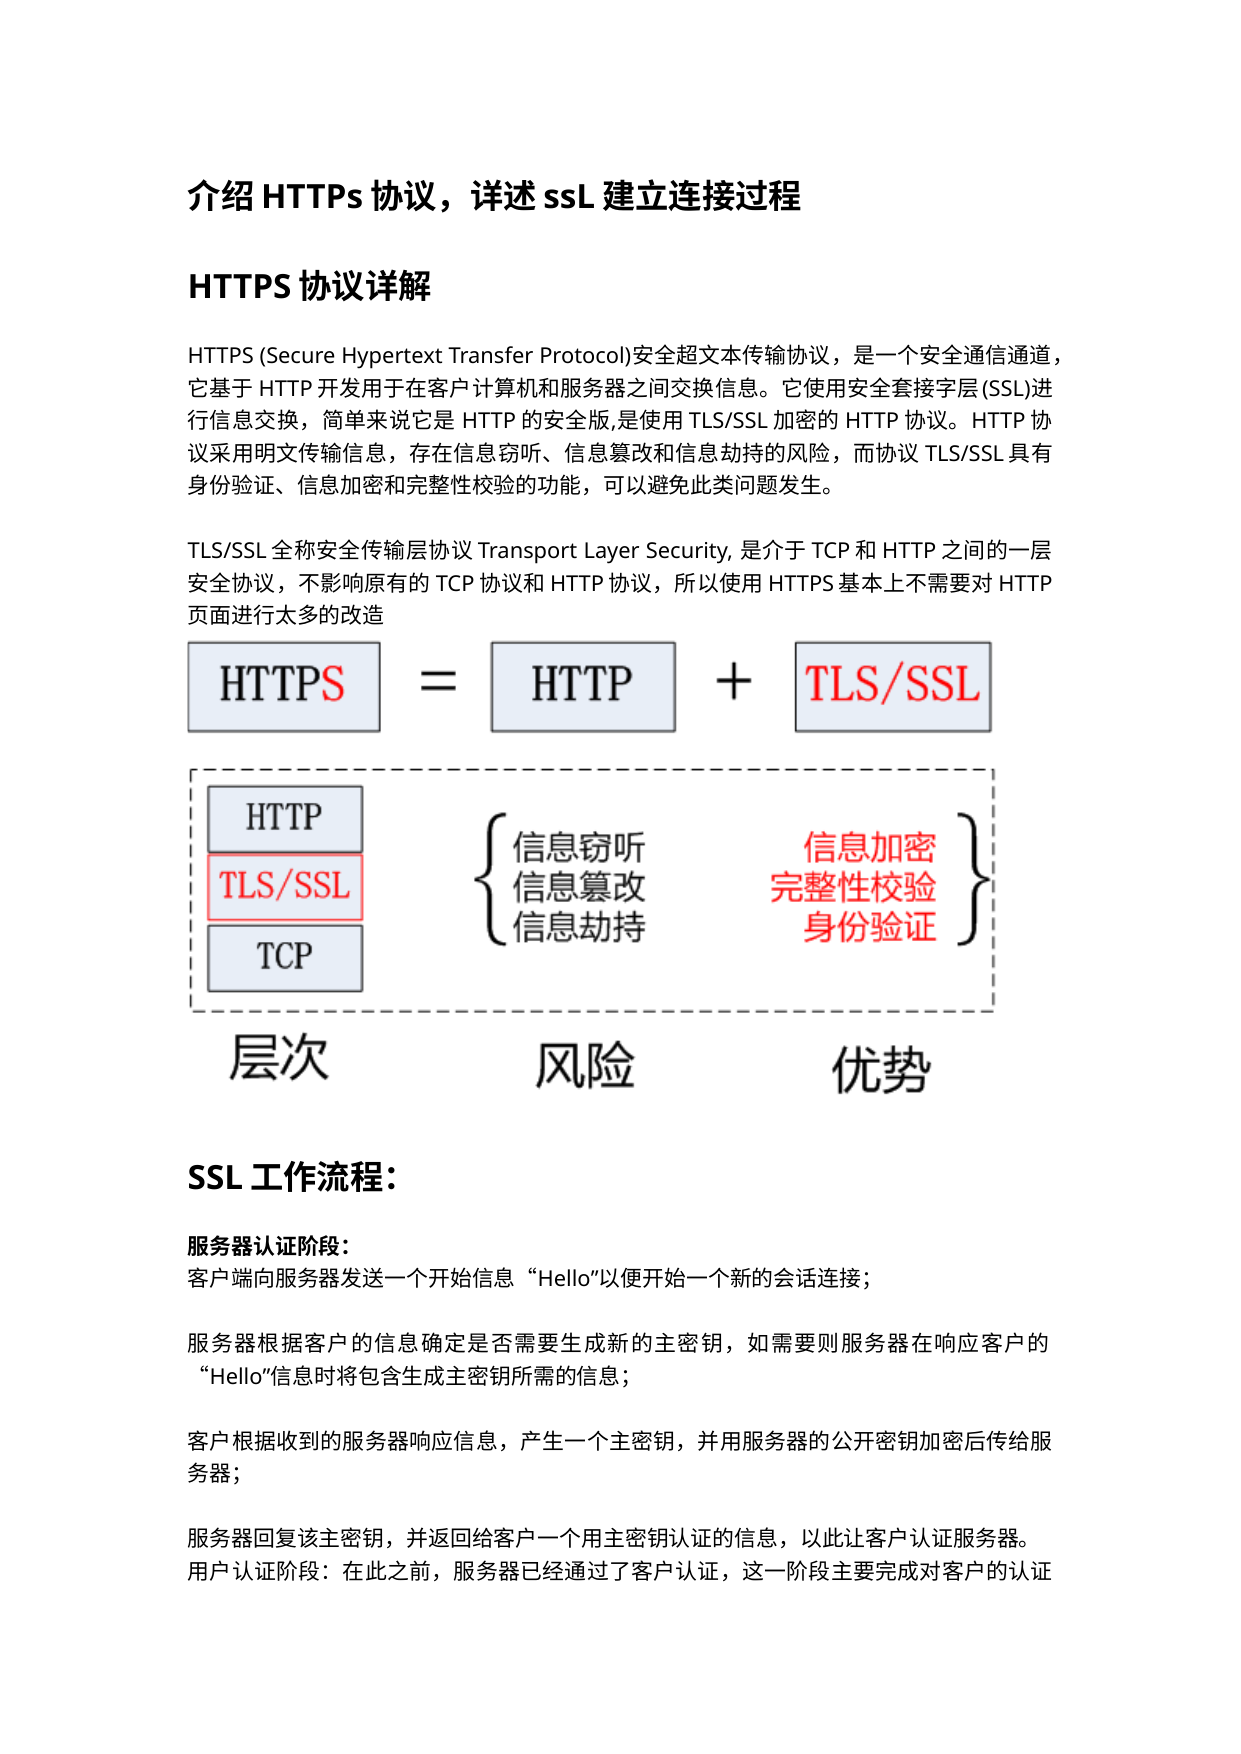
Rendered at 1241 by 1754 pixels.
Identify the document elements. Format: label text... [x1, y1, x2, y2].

picture [187, 630, 1022, 1102]
text 服务器根据客户的信息确定是否需要生成新的主密钥，如需要则服务器在响应客户的“Hello”信息时将包含生成主密钥所需的信息； [187, 1326, 1053, 1391]
title 介绍HTTPs协议，详述ssL建立连接过程 [187, 162, 1053, 227]
subtitle SSL工作流程： [187, 1143, 1053, 1208]
text 服务器回复该主密钥，并返回给客户一个用主密钥认证的信息，以此让客户认证服务器。 [187, 1521, 1053, 1553]
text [187, 1553, 1053, 1586]
text 服务器认证阶段： [187, 1228, 1053, 1261]
text 客户端向服务器发送一个开始信息“Hello”以便开始一个新的会话连接； [187, 1261, 1053, 1293]
text TLS/SSL全称安全传输层协议Transport Layer Security, 是介于TCP和HTTP之间的一层安全协议，不影响原有的TCP协议和HTTP协议，所以使用HTTPS基本上不需要对HTTP页面进行太多的改造 [187, 533, 1053, 630]
text 客户根据收到的服务器响应信息，产生一个主密钥，并用服务器的公开密钥加密后传给服务器； [187, 1423, 1053, 1488]
text HTTPS (Secure Hypertext Transfer Protocol)安全超文本传输协议，是一个安全通信通道，它基于HTTP开发用于在客户计算机和服务器之间交换信息。它使用安全套接字层(SSL)进行信息交换，简单来说它是HTTP的安全版,是使用TLS/SSL加密的HTTP协议。HTTP协议采用明文传输信息，存在信息窃听、信息篡改和信息劫持的风险，而协议TLS/SSL具有身份验证、信息加密和完整性校验的功能，可以避免此类问题发生。 [187, 338, 1053, 500]
subtitle HTTPS协议详解 [187, 252, 1053, 317]
